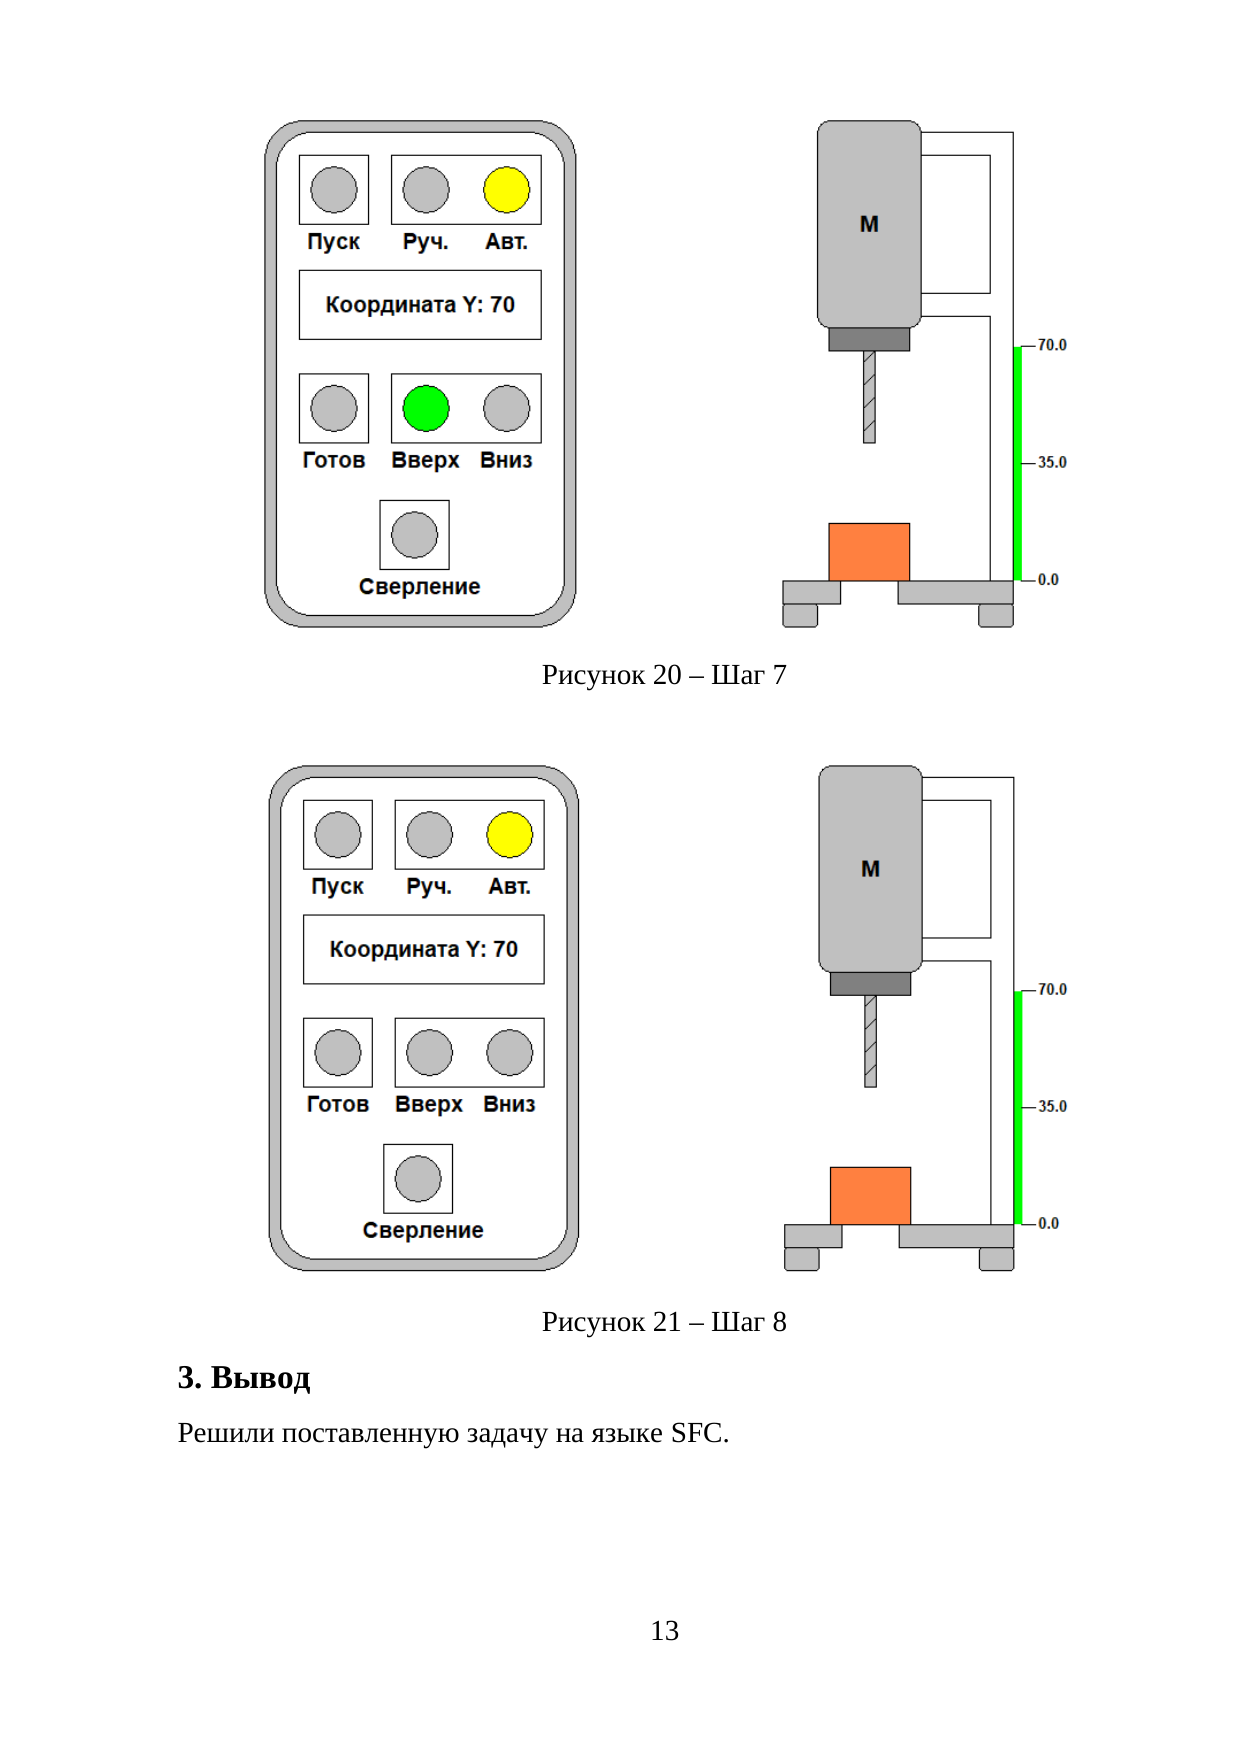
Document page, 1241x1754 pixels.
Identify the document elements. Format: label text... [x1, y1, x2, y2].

text Рисунок 21 – Шаг 8 [177, 1304, 1152, 1338]
picture [246, 118, 1083, 638]
text Решили поставленную задачу на языке SFC. [177, 1415, 1152, 1448]
text Рисунок 20 – Шаг 7 [177, 657, 1152, 691]
subtitle 3. Вывод [177, 1357, 1152, 1395]
picture [255, 762, 1074, 1285]
